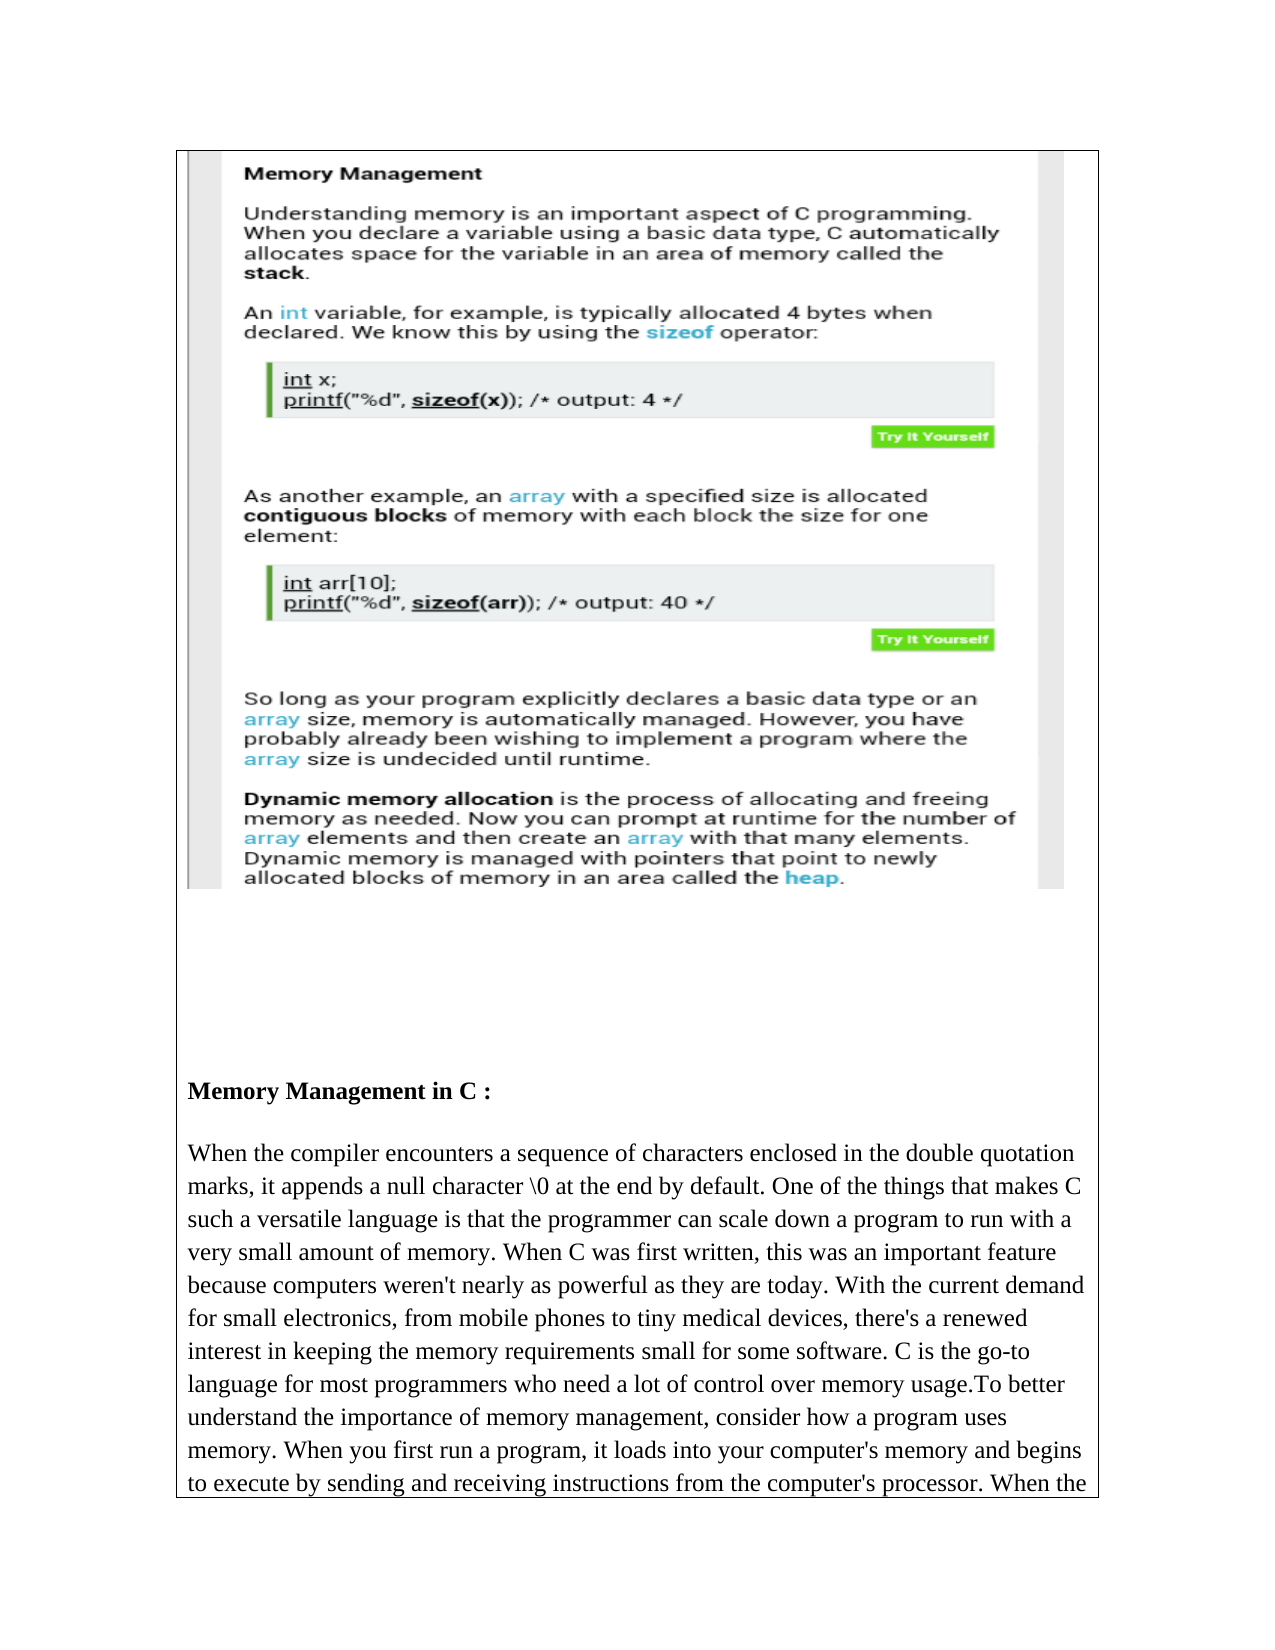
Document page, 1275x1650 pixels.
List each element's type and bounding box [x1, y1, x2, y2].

table_cell [177, 151, 1098, 1497]
picture [187, 151, 1064, 889]
